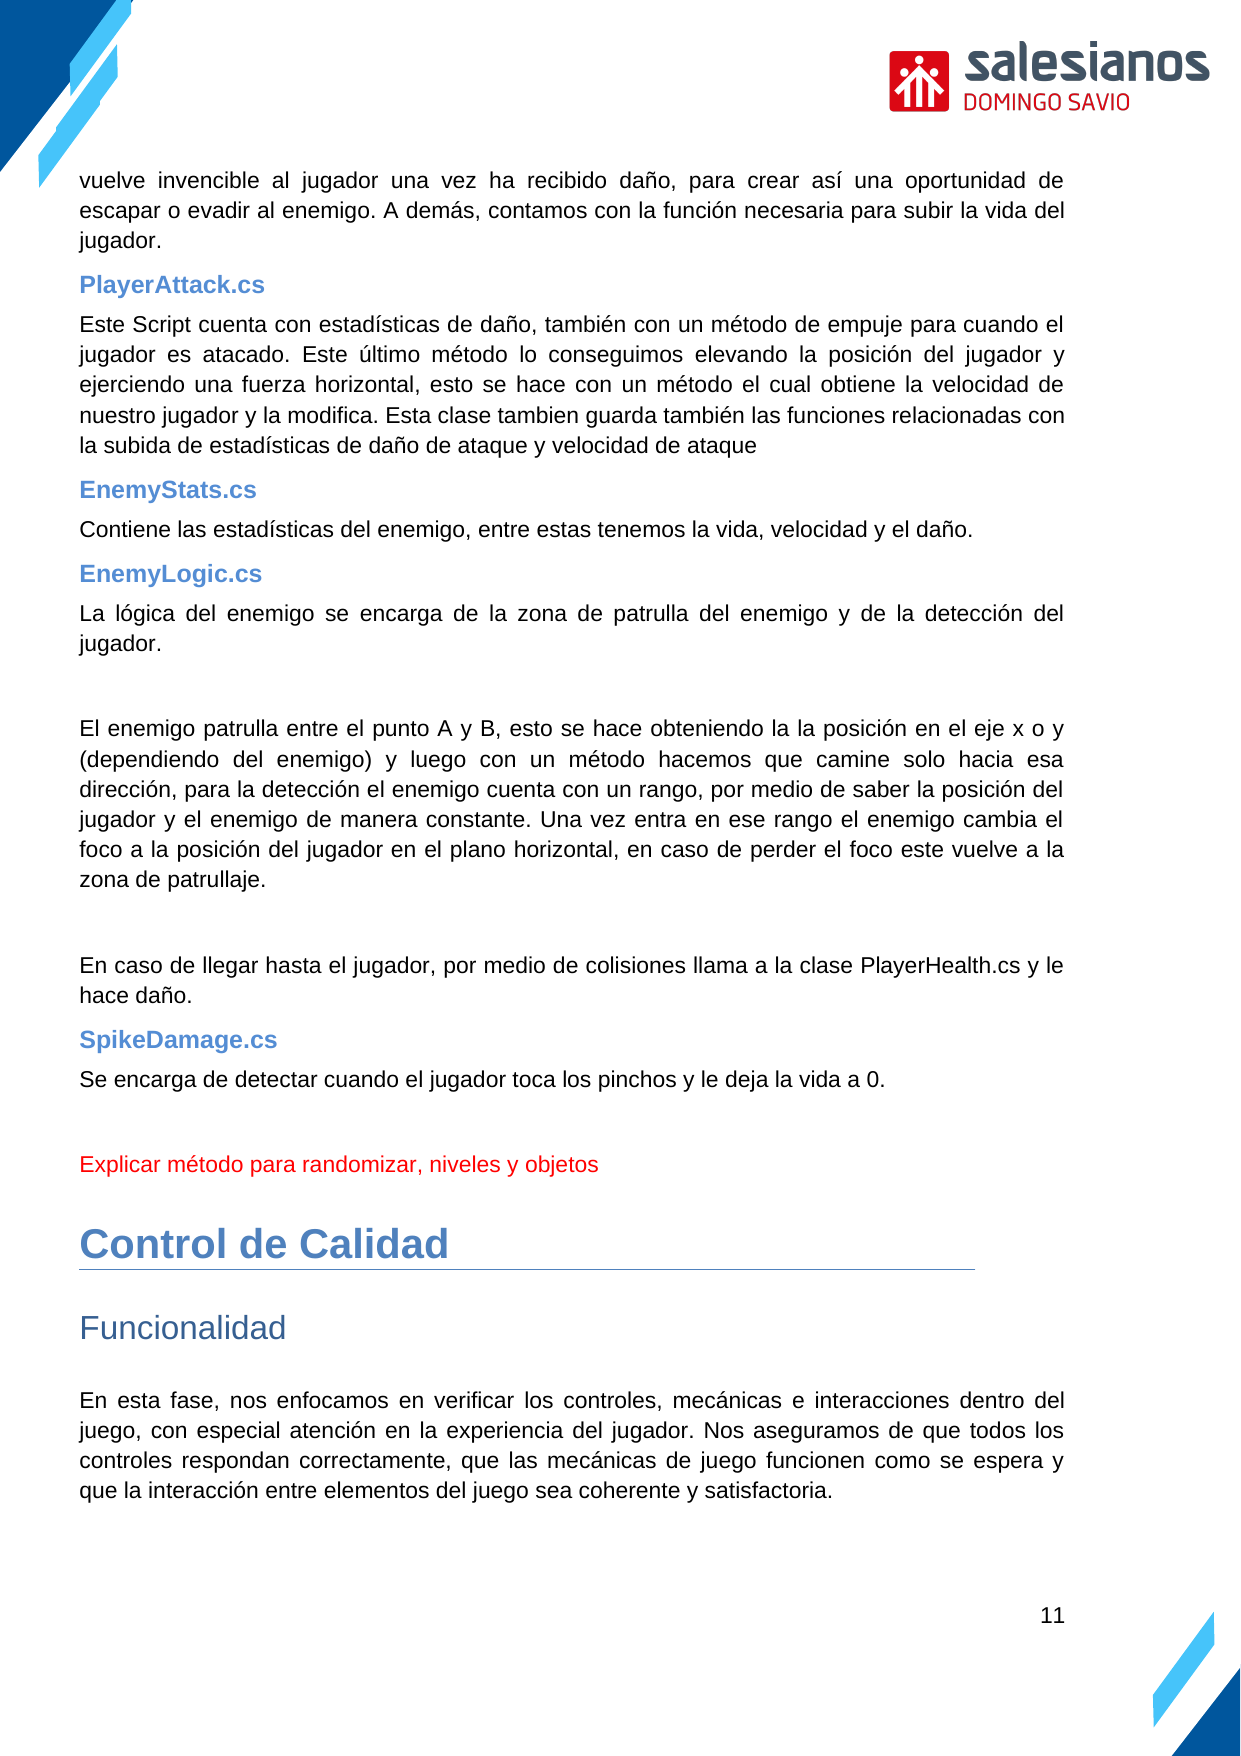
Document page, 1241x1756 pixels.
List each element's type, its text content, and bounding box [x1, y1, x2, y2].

text Contiene las estadísticas del enemigo, entre estas tenemos la vida, velocidad y el daño. [79, 516, 1065, 542]
text Explicar método para randomizar, niveles y objetos [79, 1151, 1065, 1178]
text PlayerAttack.cs [79, 270, 1065, 298]
subtitle Control de Calidad [79, 1219, 975, 1269]
text Este Script cuenta con estadísticas de daño, también con un método de empuje para cuando el jugador es atacado. Este último método lo conseguimos elevando la posición del jugador y ejerciendo una fuerza horizontal, esto se hace con un método el cual obtiene la velocidad de nuestro jugador y la modifica. Esta clase tambien guarda también las funciones relacionadas con la subida de estadísticas de daño de ataque y velocidad de ataque [79, 311, 1065, 458]
text La lógica del enemigo se encarga de la zona de patrulla del enemigo y de la detección del jugador. [79, 600, 1065, 656]
text Funcionalidad [79, 1308, 975, 1346]
text EnemyLogic.cs [79, 558, 1065, 587]
picture [889, 41, 1210, 116]
text En caso de llegar hasta el jugador, por medio de colisiones llama a la clase PlayerHealth.cs y le hace daño. [79, 952, 1065, 1008]
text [79, 167, 1065, 253]
text EnemyStats.cs [79, 474, 1065, 503]
text SpikeDamage.cs [79, 1025, 1065, 1053]
text Se encarga de detectar cuando el jugador toca los pinchos y le deja la vida a 0. [79, 1066, 1065, 1092]
text En esta fase, nos enfocamos en verificar los controles, mecánicas e interacciones dentro del juego, con especial atención en la experiencia del jugador. Nos aseguramos de que todos los controles respondan correctamente, que las mecánicas de juego funcionen como se espera y que la interacción entre elementos del juego sea coherente y satisfactoria. [79, 1387, 1065, 1504]
text El enemigo patrulla entre el punto A y B, esto se hace obteniendo la la posición en el eje x o y (dependiendo del enemigo) y luego con un método hacemos que camine solo hacia esa dirección, para la detección el enemigo cuenta con un rango, por medio de saber la posición del jugador y el enemigo de manera constante. Una vez entra en ese rango el enemigo cambia el foco a la posición del jugador en el plano horizontal, en caso de perder el foco este vuelve a la zona de patrullaje. [79, 715, 1065, 893]
